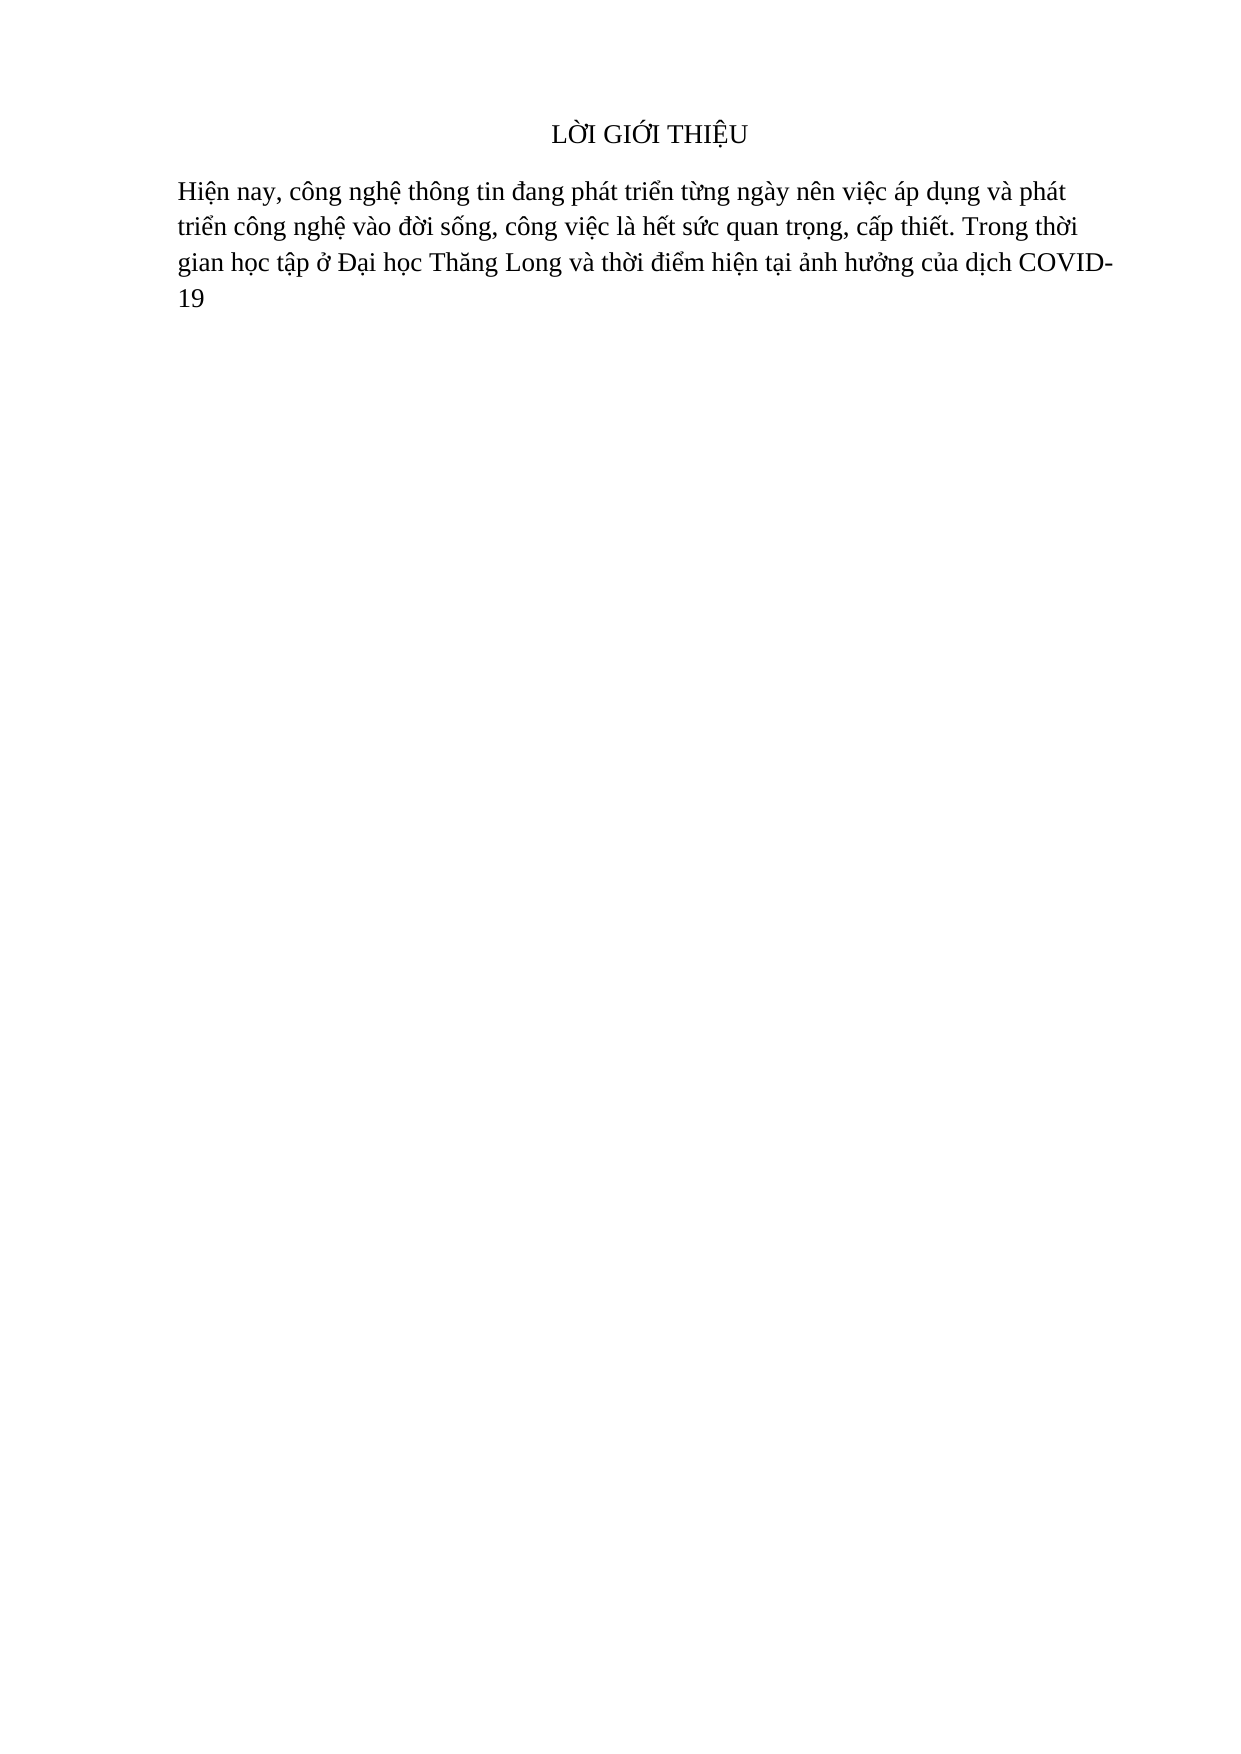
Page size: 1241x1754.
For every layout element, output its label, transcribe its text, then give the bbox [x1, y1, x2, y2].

text Hiện nay, công nghệ thông tin đang phát triển từng ngày nên việc áp dụng và phát triển công nghệ vào đời sống, công việc là hết sức quan trọng, cấp thiết. Trong thời gian học tập ở Đại học Thăng Long và thời điểm hiện tại ảnh hưởng của dịch COVID-19 [177, 175, 1122, 313]
text LỜI GIỚI THIỆU [177, 118, 1122, 149]
